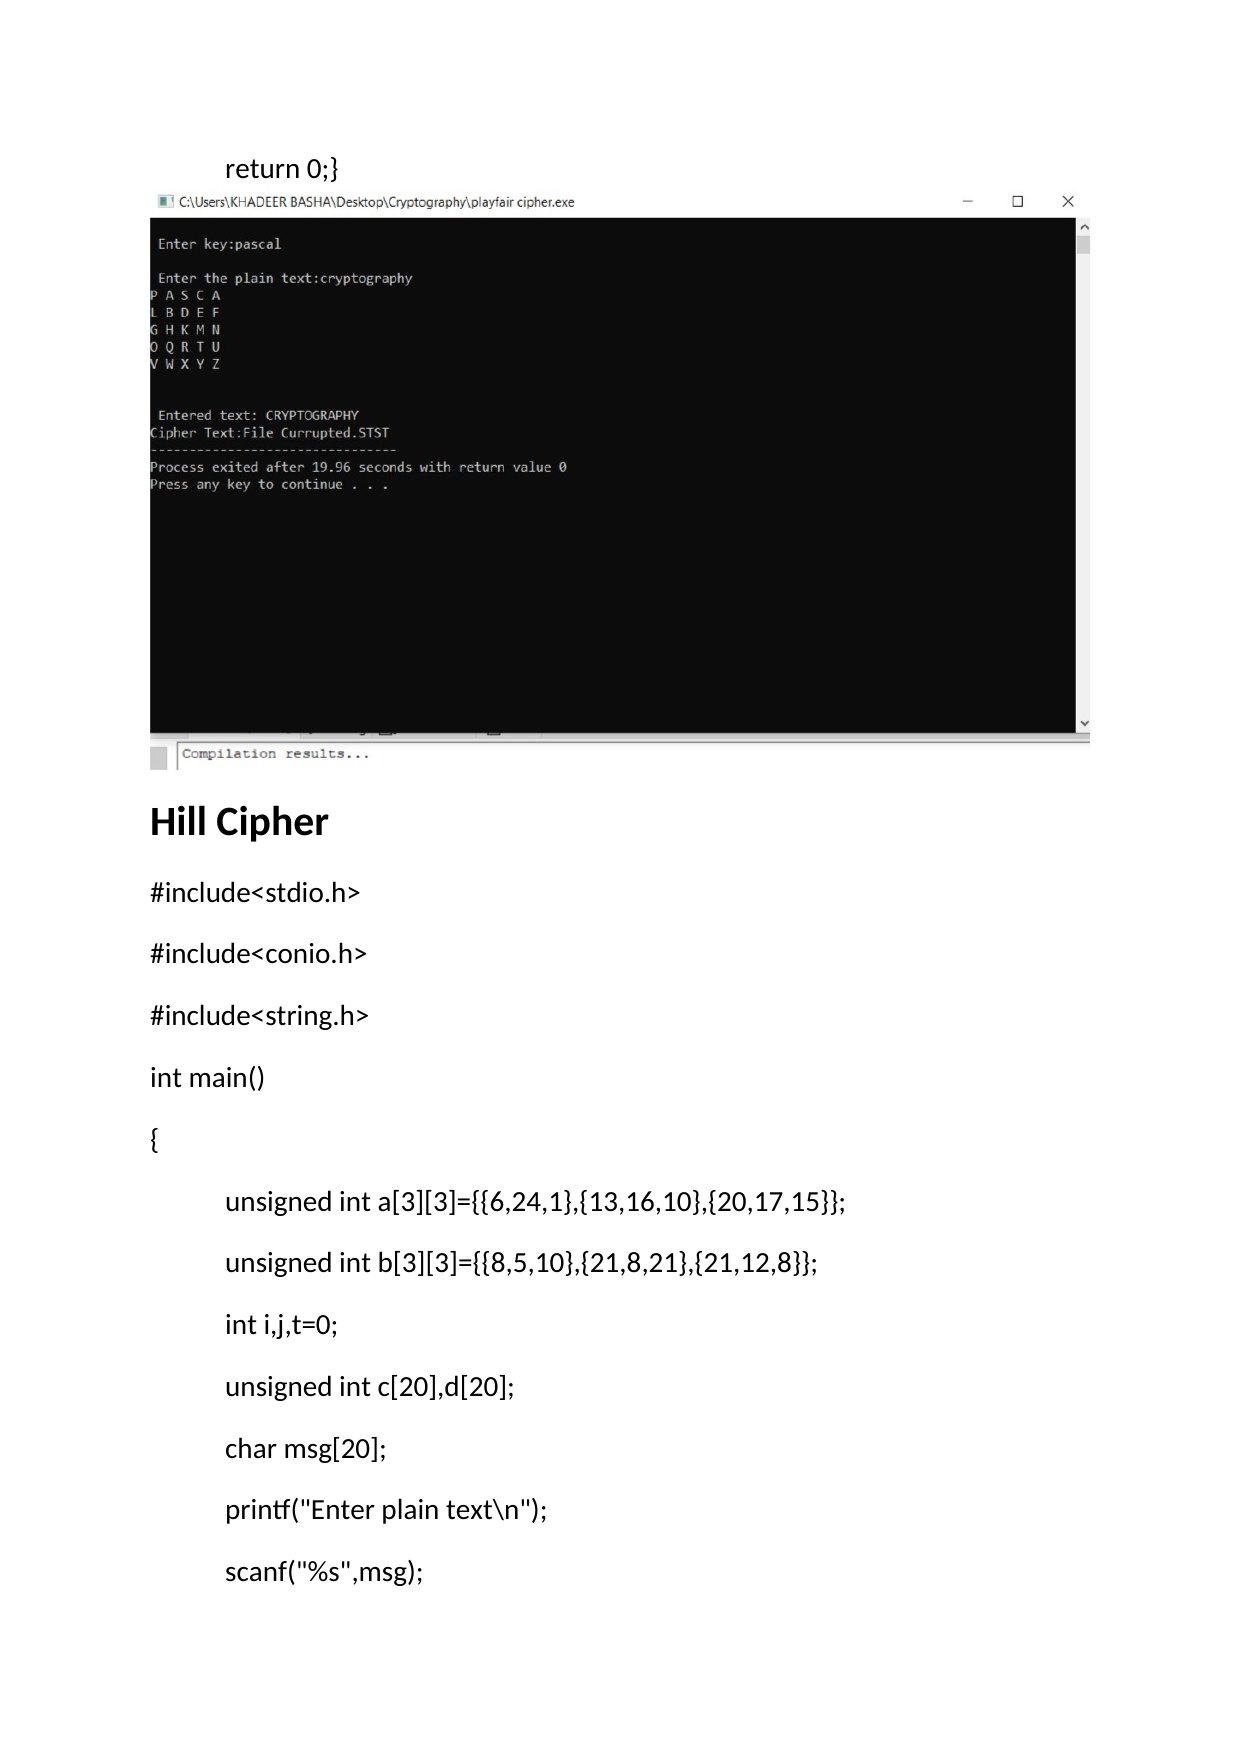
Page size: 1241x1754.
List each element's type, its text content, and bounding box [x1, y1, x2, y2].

text unsigned int c[20],d[20]; [150, 1368, 1090, 1403]
text { [150, 1121, 1090, 1156]
text int i,j,t=0; [150, 1306, 1090, 1342]
picture [150, 189, 1091, 770]
text #include<string.h> [150, 997, 1090, 1033]
text #include<stdio.h> [150, 874, 1090, 909]
text char msg[20]; [150, 1430, 1090, 1465]
text int main() [150, 1059, 1090, 1095]
text #include<conio.h> [150, 936, 1090, 971]
text Hill Cipher [150, 794, 1090, 845]
text return 0;} [150, 150, 1090, 189]
text unsigned int a[3][3]={{6,24,1},{13,16,10},{20,17,15}}; [150, 1183, 1090, 1218]
text scanf("%s",msg); [150, 1553, 1090, 1589]
text printf("Enter plain text\n"); [150, 1491, 1090, 1527]
text unsigned int b[3][3]={{8,5,10},{21,8,21},{21,12,8}}; [150, 1244, 1090, 1280]
